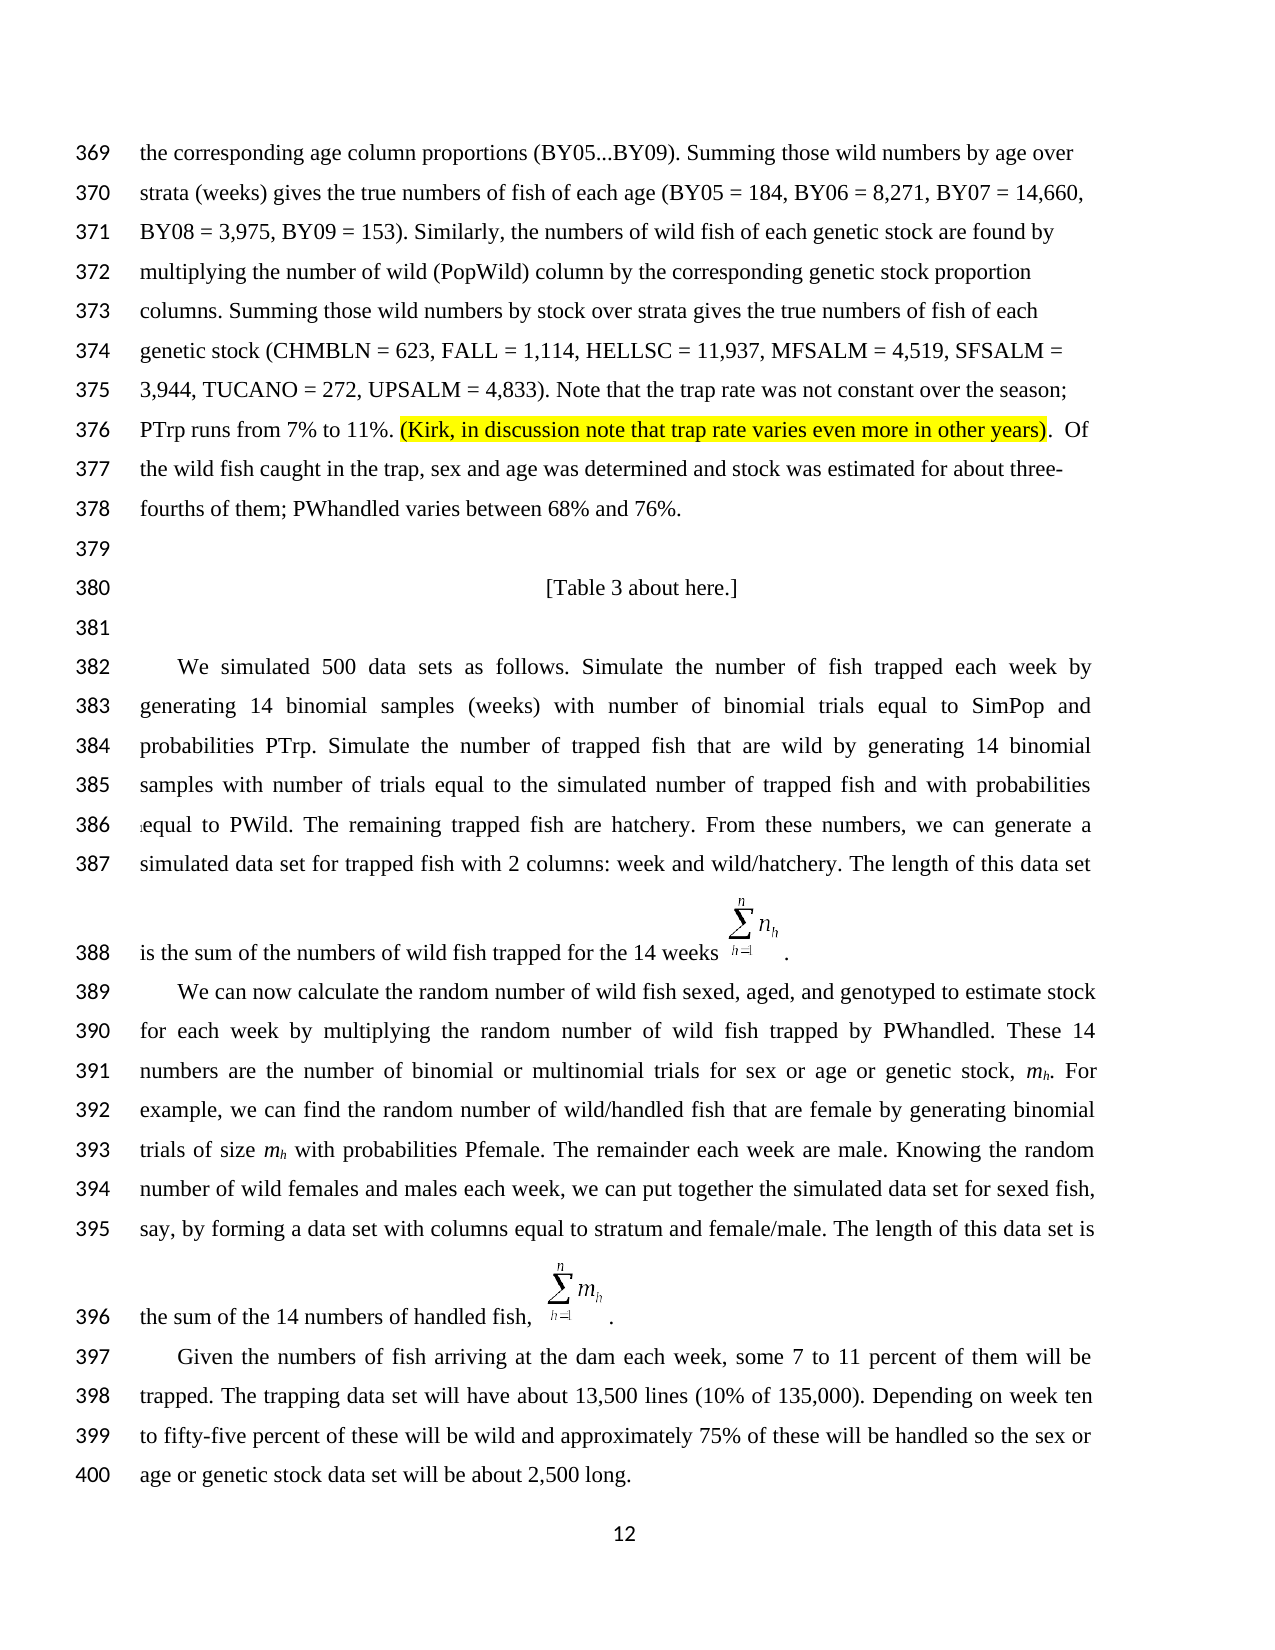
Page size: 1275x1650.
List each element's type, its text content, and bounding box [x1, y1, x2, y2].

text Given the numbers of fish arriving at the dam each week, some 7 to 11 percent of them will be trapped. The trapping data set will have about 13,500 lines (10% of 135,000). Depending on week ten to fifty-five percent of these will be wild and approximately 75% of these will be handled so the sex or age or genetic stock data set will be about 2,500 long. [139, 1343, 1094, 1488]
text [139, 139, 1103, 521]
text [Table 3 about here.] [469, 574, 776, 600]
text We simulated 500 data sets as follows. Simulate the number of fish trapped each week by generating 14 binomial samples (weeks) with number of binomial trials equal to SimPop and probabilities PTrp. Simulate the number of trapped fish that are wild by generating 14 binomial samples with number of trials equal to the simulated number of trapped fish and with probabilities 1equal to PWild. The remaining trapped fish are hatchery. From these numbers, we can generate a simulated data set for trapped fish with 2 columns: week and wild/hatchery. The length of this data set is the sum of the numbers of wild fish trapped for the 14 weeks. [139, 653, 1093, 965]
text We can now calculate the random number of wild fish sexed, aged, and genotyped to estimate stock for each week by multiplying the random number of wild fish trapped by PWhandled. These 14 numbers are the number of binomial or multinomial trials for sex or age or genetic stock, mh. For example, we can find the random number of wild/handled fish that are female by generating binomial trials of size mh with probabilities Pfemale. The remainder each week are male. Knowing the random number of wild females and males each week, we can put together the simulated data set for sexed fish, say, by forming a data set with columns equal to stratum and female/male. The length of this data set is the sum of the 14 numbers of handled fish, . [139, 978, 1097, 1330]
